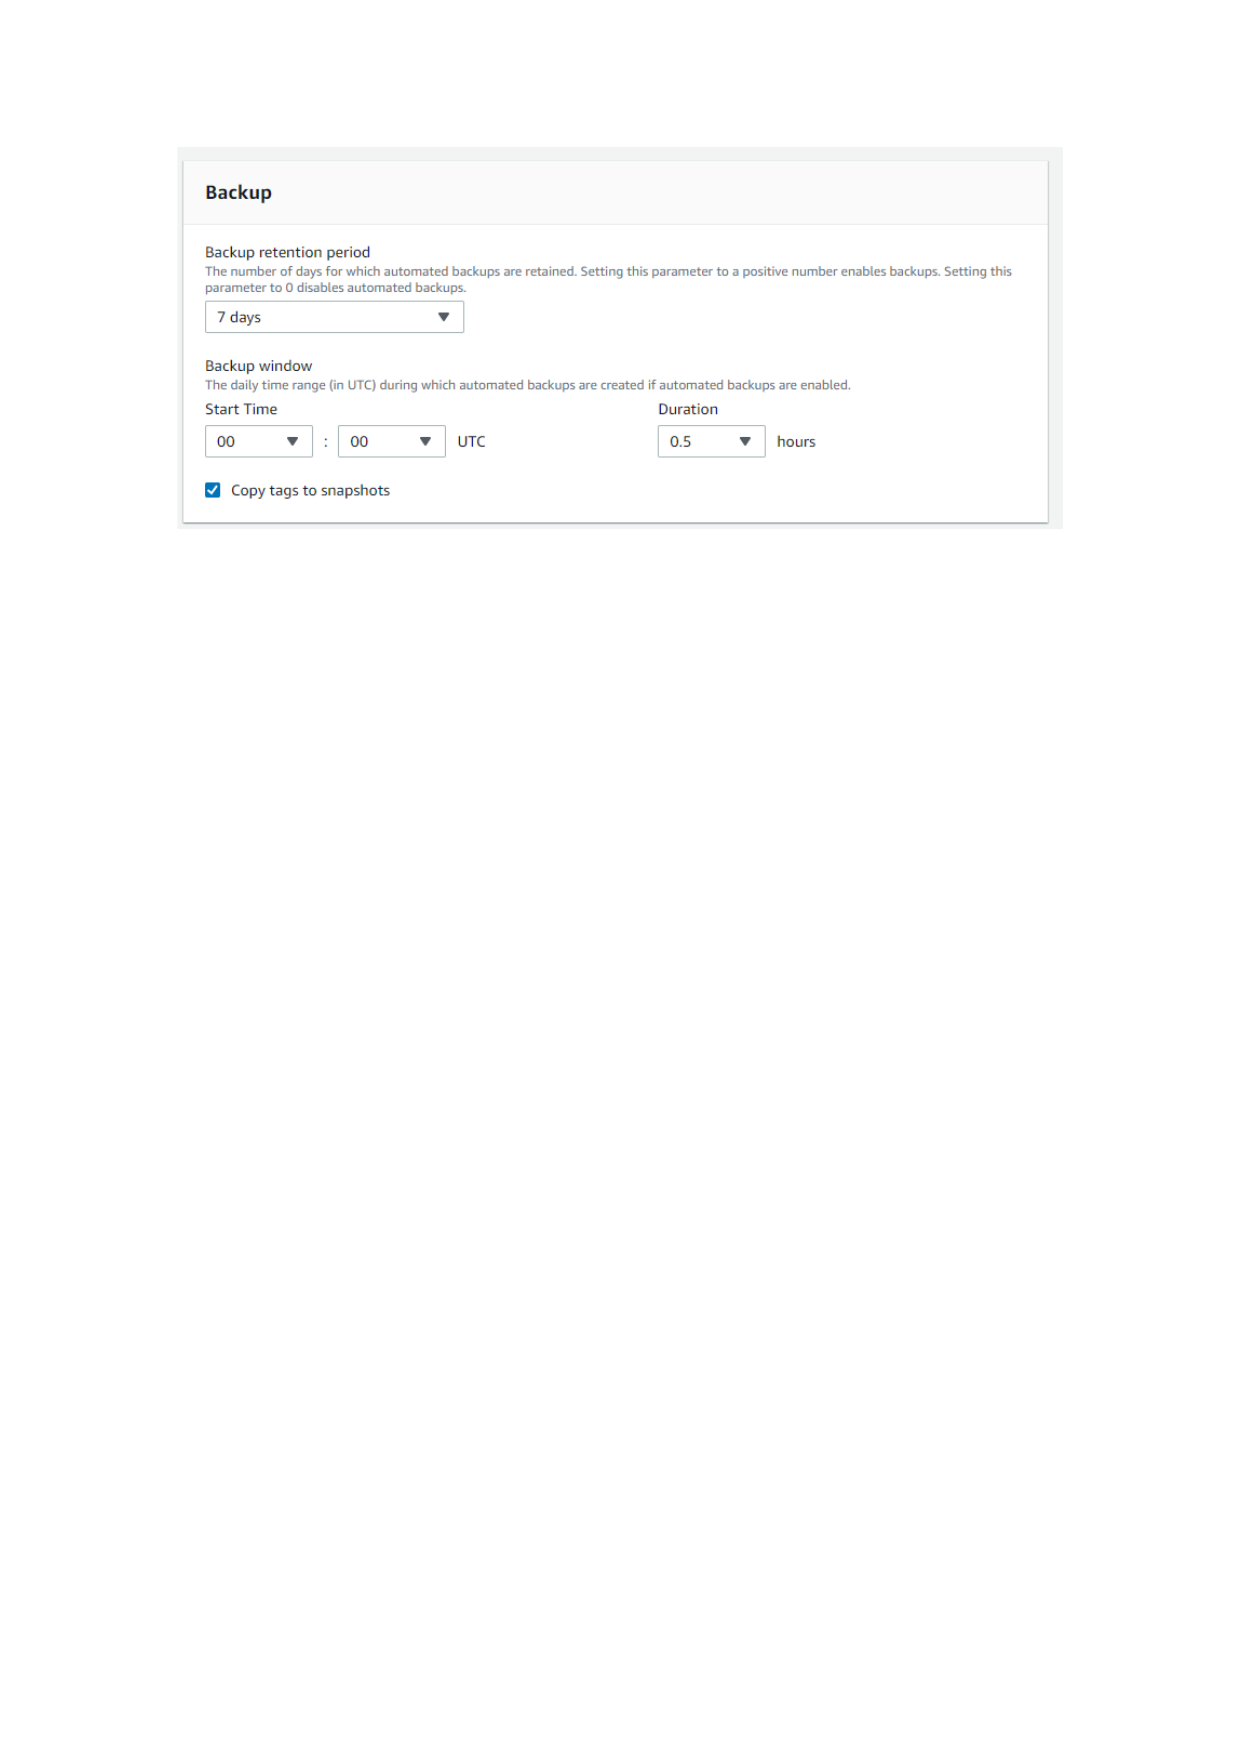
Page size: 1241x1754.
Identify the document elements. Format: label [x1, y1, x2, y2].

picture [177, 147, 1063, 529]
